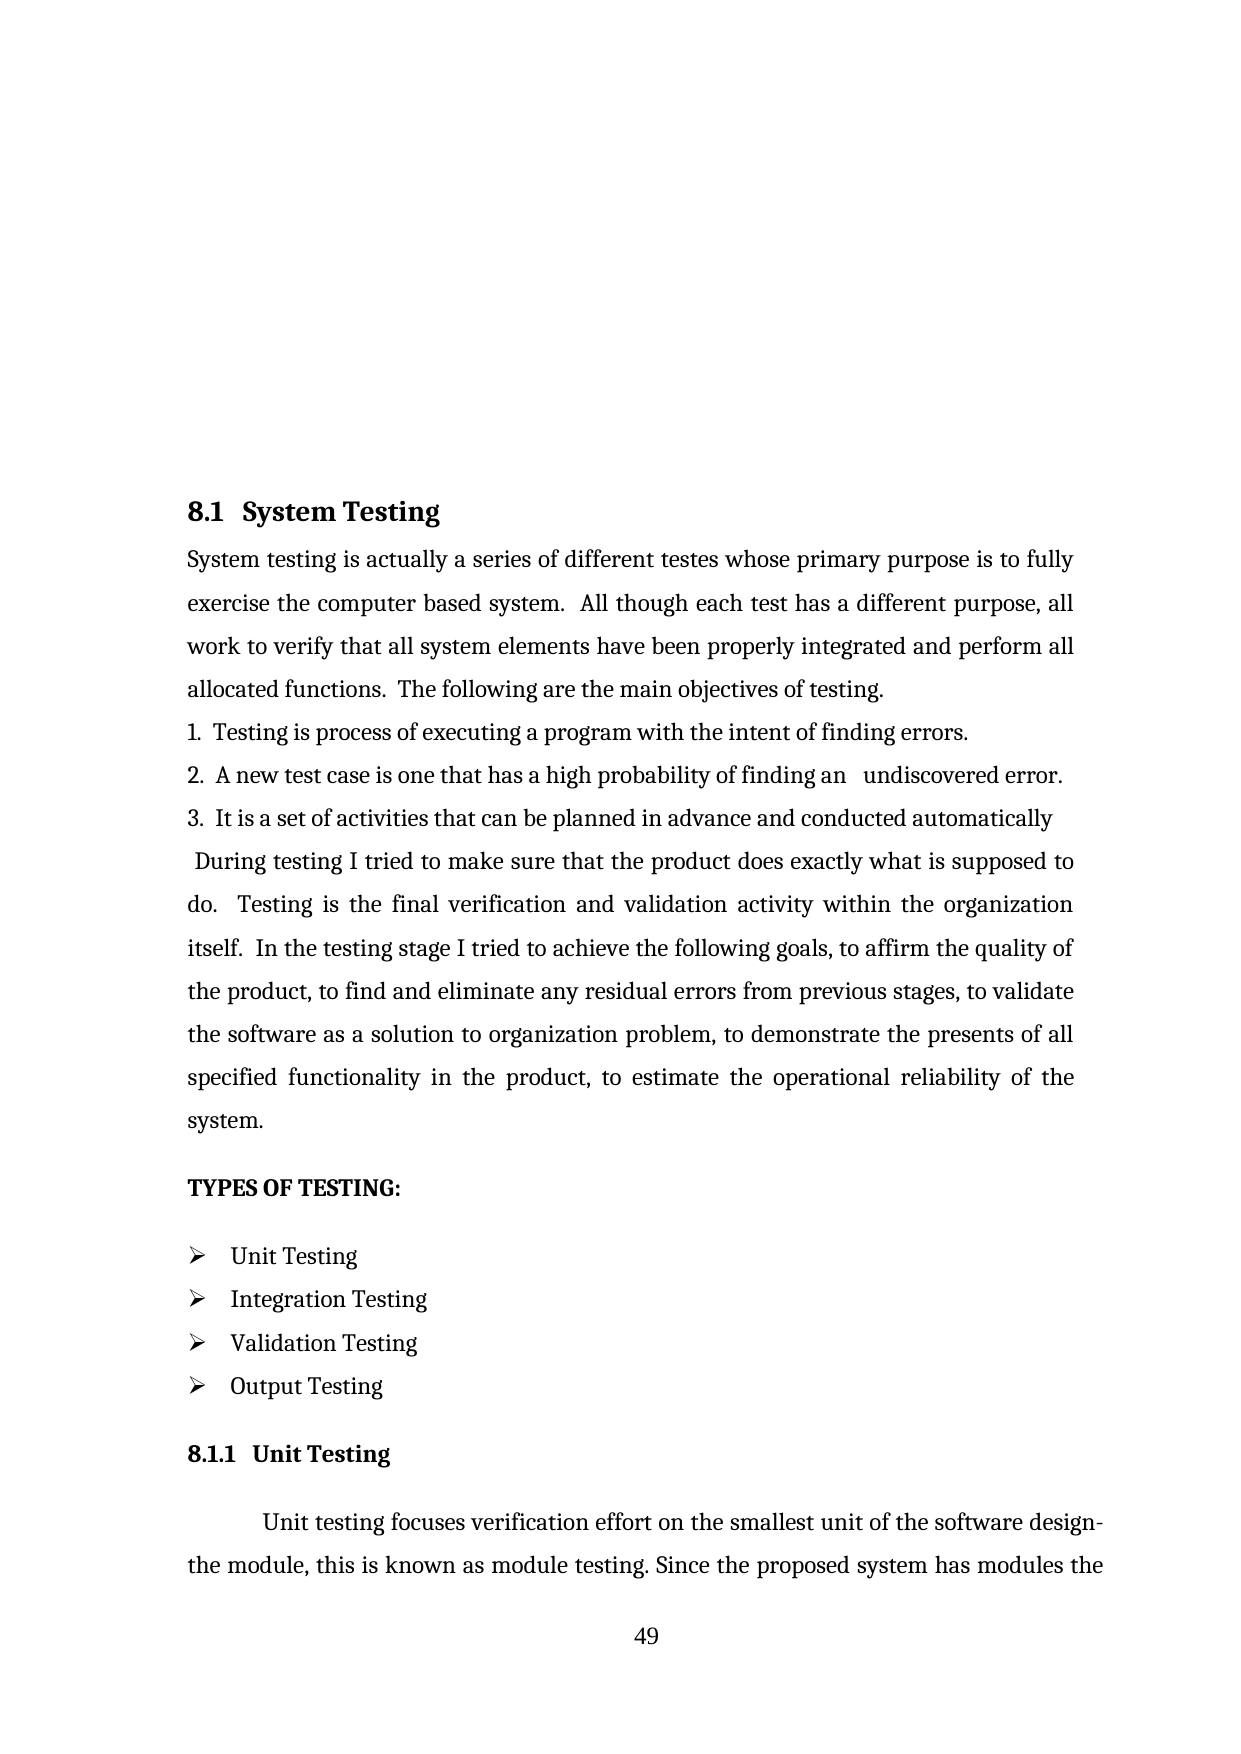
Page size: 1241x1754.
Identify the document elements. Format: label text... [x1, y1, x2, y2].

text 3. It is a set of activities that can be planned in advance and conducted automatically [187, 804, 1075, 833]
text TYPES OF TESTING: [187, 1174, 1105, 1203]
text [187, 1508, 1105, 1580]
list Integration Testing [187, 1285, 1105, 1314]
list Output Testing [187, 1372, 1105, 1400]
text 8.1 System Testing [187, 495, 1105, 528]
list Validation Testing [187, 1328, 1105, 1357]
text 1. Testing is process of executing a program with the intent of finding errors. [187, 718, 1075, 747]
text During testing I tried to make sure that the product does exactly what is supposed to do. Testing is the final verification and validation activity within the organization itself. In the testing stage I tried to achieve the following goals, to affirm the quality of the product, to find and eliminate any residual errors from previous stages, to validate the software as a solution to organization problem, to demonstrate the presents of all specified functionality in the product, to estimate the operational reliability of the system. [187, 847, 1075, 1135]
text 8.1.1 Unit Testing [187, 1440, 1105, 1468]
text System testing is actually a series of different testes whose primary purpose is to fully exercise the computer based system. All though each test has a different purpose, all work to verify that all system elements have been properly integrated and perform all allocated functions. The following are the main objectives of testing. [187, 545, 1075, 703]
text 2. A new test case is one that has a high probability of finding an undiscovered error. [187, 761, 1075, 790]
list Unit Testing [187, 1242, 1105, 1271]
